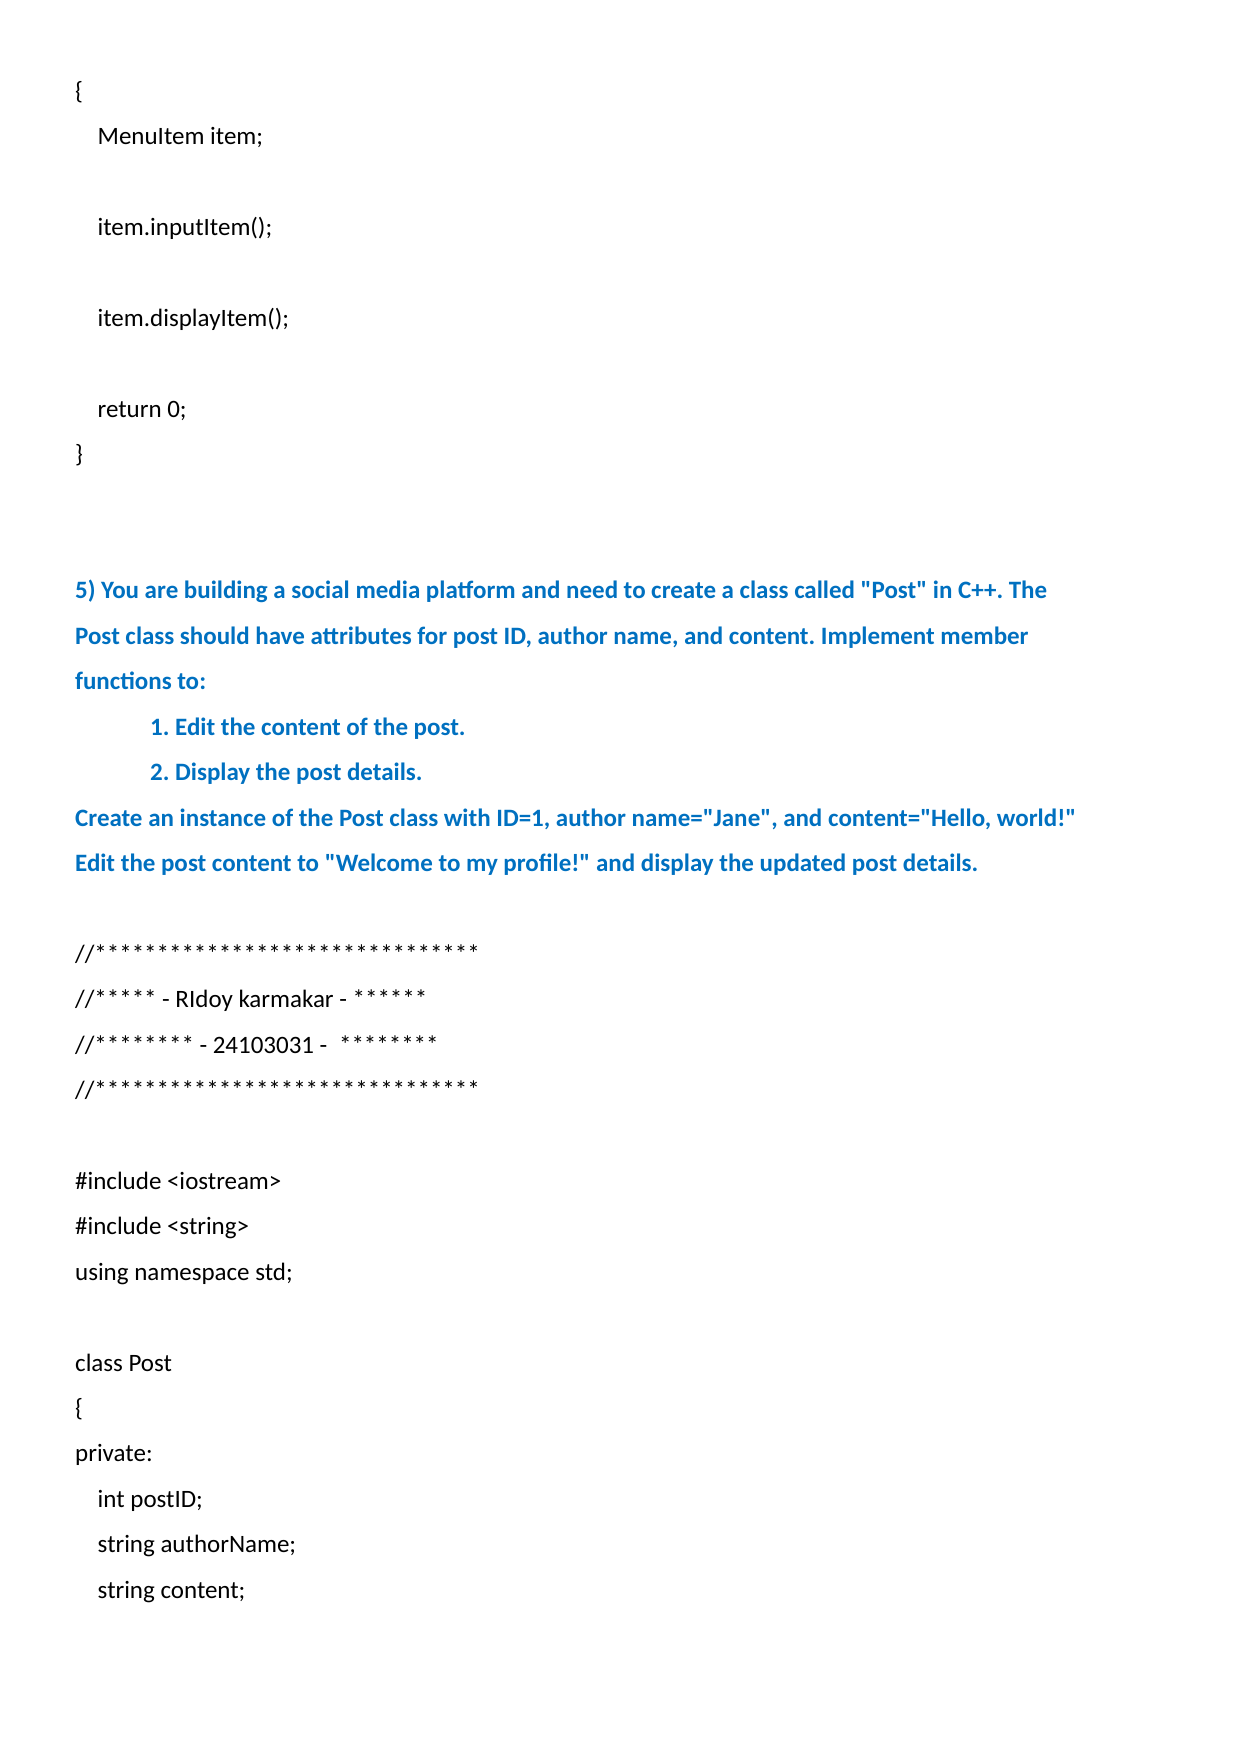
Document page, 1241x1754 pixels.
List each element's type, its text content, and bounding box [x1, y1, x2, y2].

text using namespace std; [75, 1256, 1165, 1286]
text { [75, 75, 1165, 106]
text { [75, 1392, 1165, 1423]
text class Post [75, 1347, 1165, 1377]
text #include <iostream> [75, 1165, 1165, 1196]
text //******** - 24103031 - ******** [75, 1029, 1165, 1059]
text //******************************* [75, 938, 1165, 968]
text functions to: [75, 665, 1165, 696]
text string content; [75, 1574, 1165, 1604]
text Edit the post content to "Welcome to my profile!" and display the updated post details. [75, 847, 1165, 878]
text MenuItem item; [75, 120, 1165, 151]
text //***** - RIdoy karmakar - ****** [75, 983, 1165, 1014]
text item.inputItem(); [75, 211, 1165, 242]
text item.displayItem(); [75, 302, 1165, 333]
text string authorName; [75, 1528, 1165, 1559]
text int postID; [75, 1483, 1165, 1513]
text 2. Display the post details. [150, 756, 1165, 787]
text return 0; [75, 393, 1165, 423]
text 1. Edit the content of the post. [150, 711, 1165, 741]
text private: [75, 1437, 1165, 1468]
text //******************************* [75, 1074, 1165, 1105]
text #include <string> [75, 1210, 1165, 1241]
text Post class should have attributes for post ID, author name, and content. Implement member [75, 620, 1165, 651]
text 5) You are building a social media platform and need to create a class called "Post" in C++. The [75, 574, 1165, 605]
text } [75, 438, 1165, 469]
text Create an instance of the Post class with ID=1, author name="Jane", and content="Hello, world!" [75, 802, 1165, 832]
